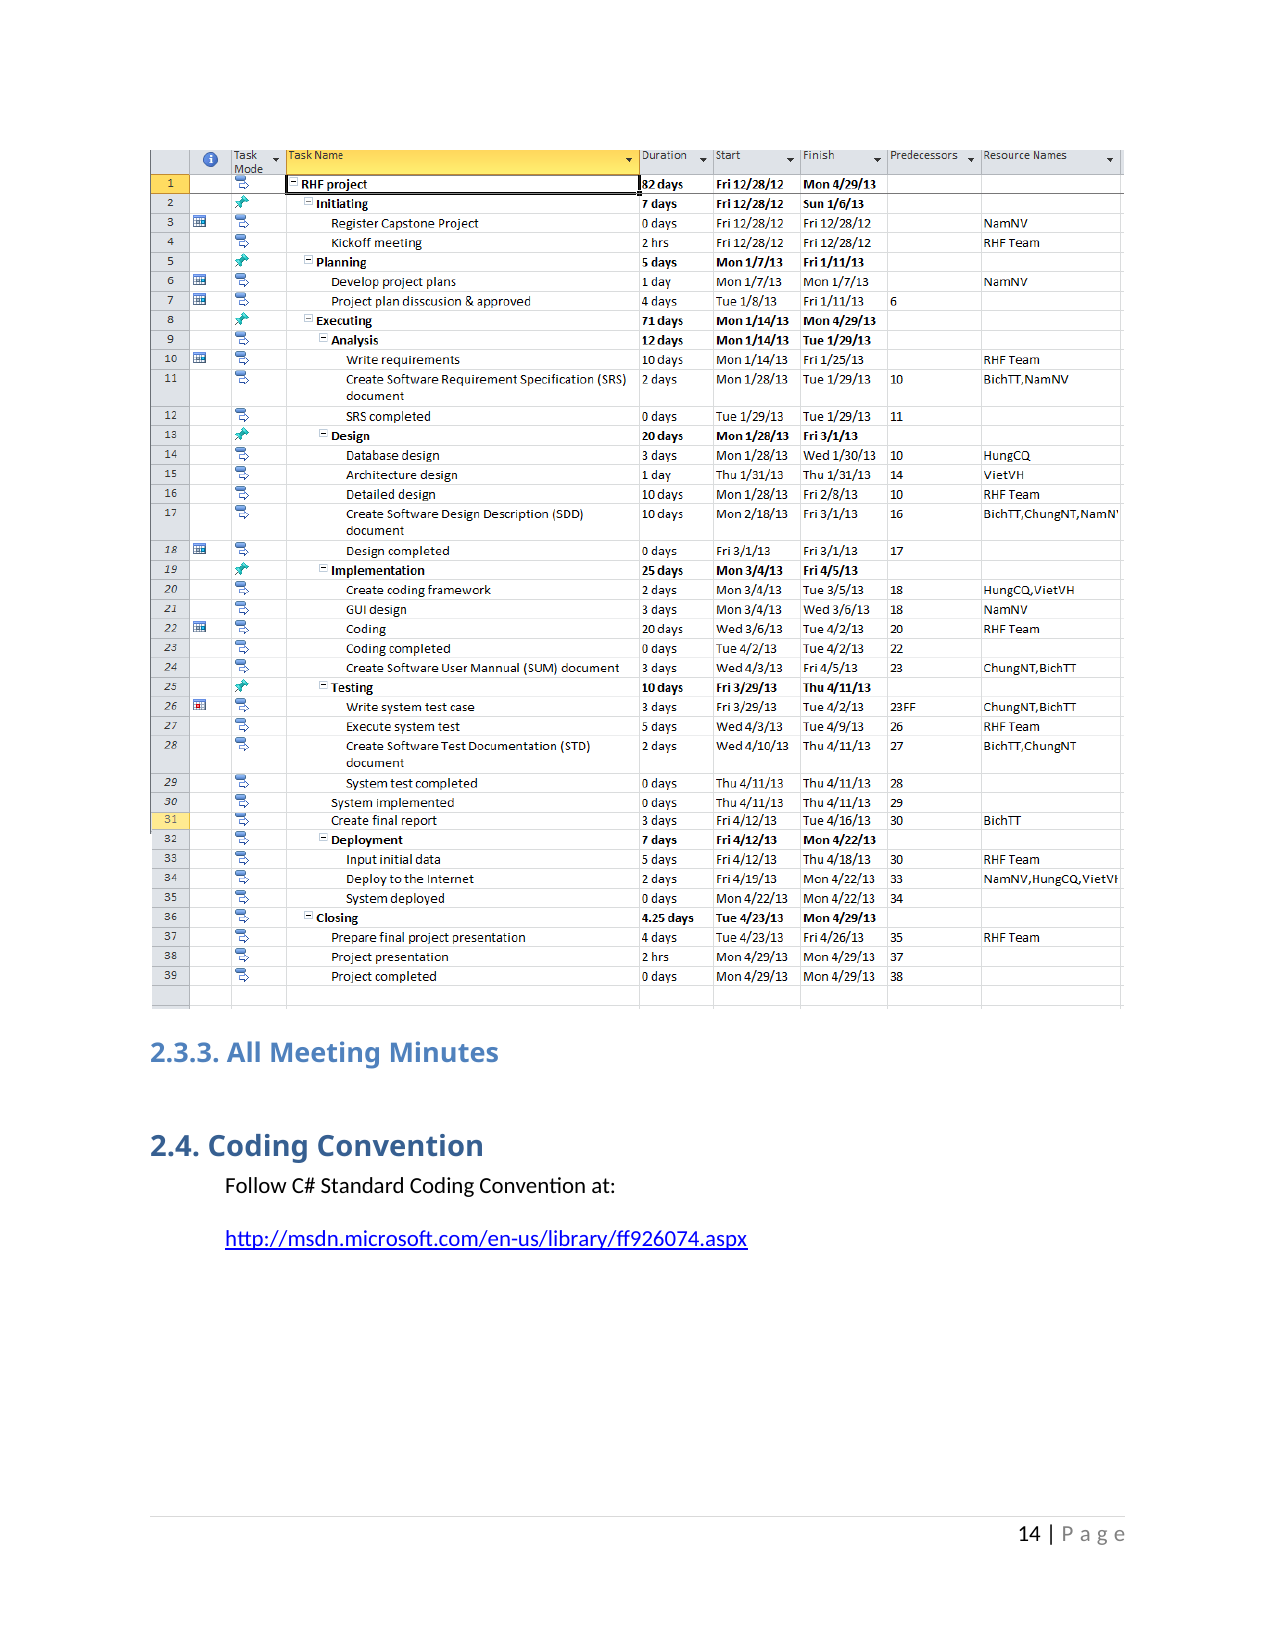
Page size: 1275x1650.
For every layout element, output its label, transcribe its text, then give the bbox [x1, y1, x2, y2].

picture [150, 150, 1124, 1009]
text http://msdn.microsoft.com/en-us/library/ff926074.aspx [150, 1224, 1125, 1252]
text Follow C# Standard Coding Convention at: [150, 1171, 1125, 1199]
subtitle 2.4. Coding Convention [150, 1126, 1125, 1165]
subtitle 2.3.3. All Meeting Minutes [150, 1033, 1125, 1070]
